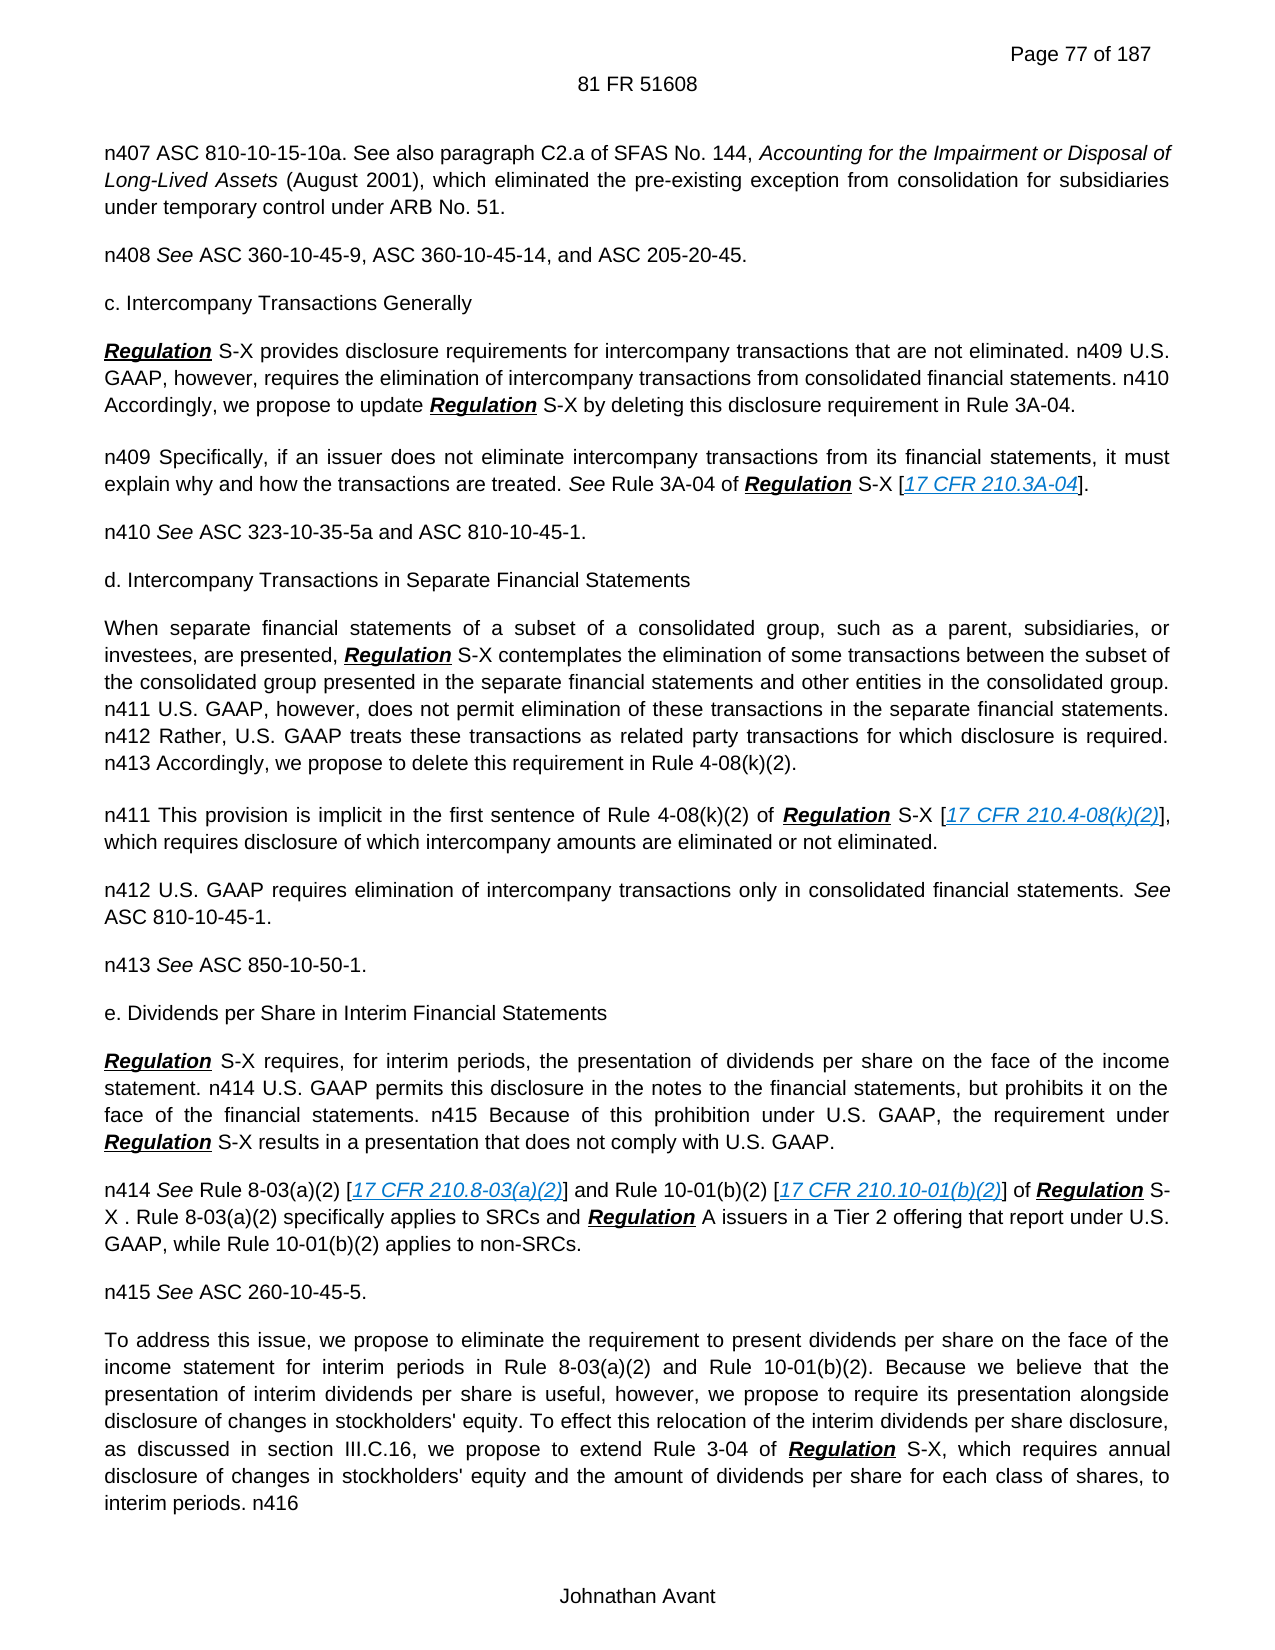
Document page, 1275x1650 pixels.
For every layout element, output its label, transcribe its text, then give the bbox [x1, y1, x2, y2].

text Regulation S-X requires, for interim periods, the presentation of dividends per share on the face of the income statement. n414 U.S. GAAP permits this disclosure in the notes to the financial statements, but prohibits it on the face of the financial statements. n415 Because of this prohibition under U.S. GAAP, the requirement under Regulation S-X results in a presentation that does not comply with U.S. GAAP. [104, 1046, 1171, 1154]
text To address this issue, we propose to eliminate the requirement to present dividends per share on the face of the income statement for interim periods in Rule 8-03(a)(2) and Rule 10-01(b)(2). Because we believe that the presentation of interim dividends per share is useful, however, we propose to require its presentation alongside disclosure of changes in stockholders' equity. To effect this relocation of the interim dividends per share disclosure, as discussed in section III.C.16, we propose to extend Rule 3-04 of Regulation S-X, which requires annual disclosure of changes in stockholders' equity and the amount of dividends per share for each class of shares, to interim periods. n416 [104, 1325, 1171, 1514]
text Regulation S-X provides disclosure requirements for intercompany transactions that are not eliminated. n409 U.S. GAAP, however, requires the elimination of intercompany transactions from consolidated financial statements. n410 Accordingly, we propose to update Regulation S-X by deleting this disclosure requirement in Rule 3A-04. [104, 335, 1171, 417]
text n407 ASC 810-10-15-10a. See also paragraph C2.a of SFAS No. 144, Accounting for the Impairment or Disposal of Long-Lived Assets (August 2001), which eliminated the pre-existing exception from consolidation for subsidiaries under temporary control under ARB No. 51. [104, 137, 1171, 219]
text n414 See Rule 8-03(a)(2) [17 CFR 210.8-03(a)(2)] and Rule 10-01(b)(2) [17 CFR 210.10-01(b)(2)] of Regulation S-X . Rule 8-03(a)(2) specifically applies to SRCs and Regulation A issuers in a Tier 2 offering that report under U.S. GAAP, while Rule 10-01(b)(2) applies to non-SRCs. [104, 1175, 1171, 1256]
text n413 See ASC 850-10-50-1. [104, 950, 1171, 977]
text n409 Specifically, if an issuer does not eliminate intercompany transactions from its financial statements, it must explain why and how the transactions are treated. See Rule 3A-04 of Regulation S-X [17 CFR 210.3A-04]. [104, 442, 1171, 496]
text c. Intercompany Transactions Generally [104, 287, 1171, 314]
text n411 This provision is implicit in the first sentence of Rule 4-08(k)(2) of Regulation S-X [17 CFR 210.4-08(k)(2)], which requires disclosure of which intercompany amounts are eliminated or not eliminated. [104, 800, 1171, 854]
text d. Intercompany Transactions in Separate Financial Statements [104, 564, 1171, 592]
text n415 See ASC 260-10-45-5. [104, 1277, 1171, 1304]
text When separate financial statements of a subset of a consolidated group, such as a parent, subsidiaries, or investees, are presented, Regulation S-X contemplates the elimination of some transactions between the subset of the consolidated group presented in the separate financial statements and other entities in the consolidated group. n411 U.S. GAAP, however, does not permit elimination of these transactions in the separate financial statements. n412 Rather, U.S. GAAP treats these transactions as related party transactions for which disclosure is required. n413 Accordingly, we propose to delete this requirement in Rule 4-08(k)(2). [104, 612, 1171, 775]
text n410 See ASC 323-10-35-5a and ASC 810-10-45-1. [104, 517, 1171, 544]
text n408 See ASC 360-10-45-9, ASC 360-10-45-14, and ASC 205-20-45. [104, 239, 1171, 267]
text n412 U.S. GAAP requires elimination of intercompany transactions only in consolidated financial statements. See ASC 810-10-45-1. [104, 875, 1171, 929]
text e. Dividends per Share in Interim Financial Statements [104, 998, 1171, 1025]
